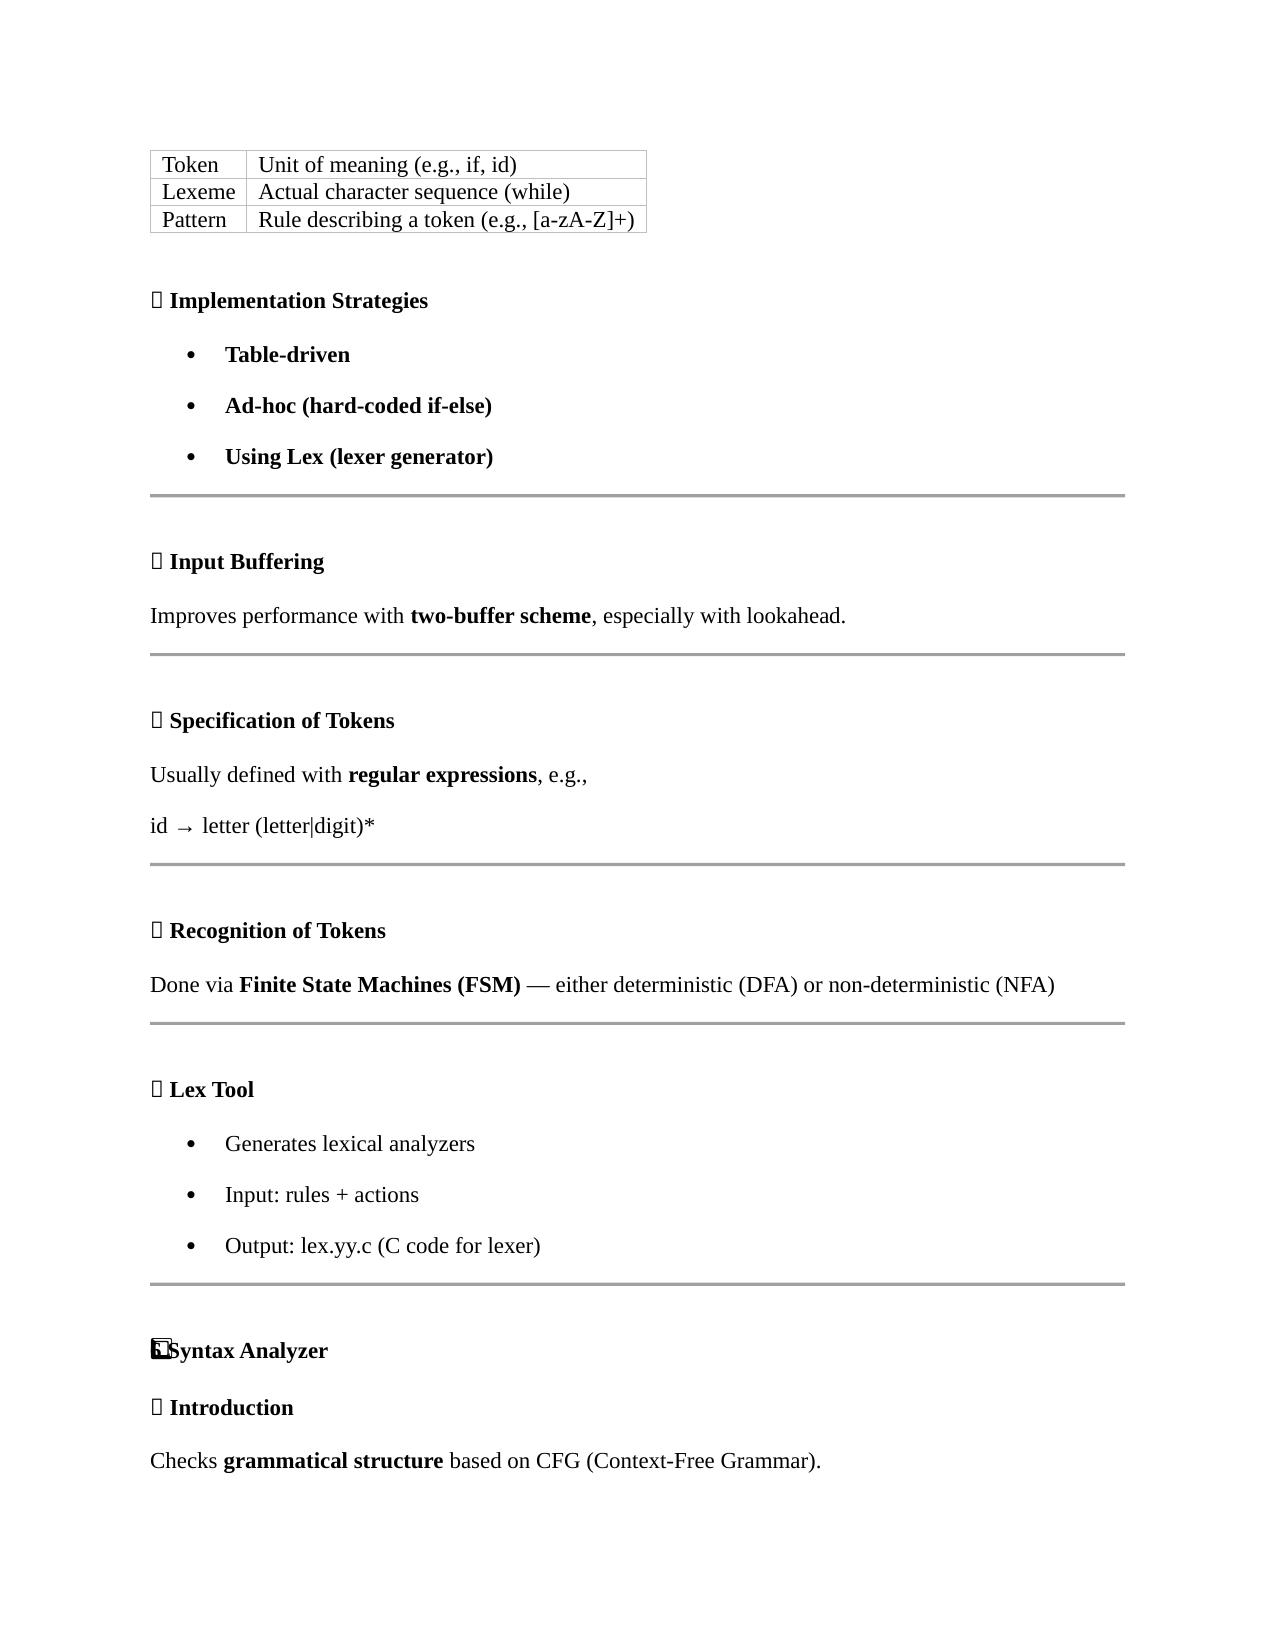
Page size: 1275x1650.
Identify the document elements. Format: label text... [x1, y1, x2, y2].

table_cell Actual character sequence (while) [247, 179, 646, 205]
table_cell Lexeme [151, 179, 246, 205]
text 🔹 Specification of Tokens [150, 704, 1125, 735]
list Table-driven [187, 341, 1125, 367]
text 🔹 Introduction [150, 1391, 1125, 1422]
text 🔹 Lex Tool [150, 1073, 1125, 1104]
list Input: rules + actions [187, 1181, 1125, 1207]
table_cell Unit of meaning (e.g., if, id) [247, 151, 646, 177]
table_cell Rule describing a token (e.g., [a-zA-Z]+) [247, 206, 646, 232]
text 🔹 Input Buffering [150, 545, 1125, 576]
text 6️⃣ Syntax Analyzer [150, 1334, 1125, 1365]
table_cell Pattern [151, 206, 246, 232]
text Usually defined with regular expressions, e.g., [150, 761, 1125, 787]
text Checks grammatical structure based on CFG (Context-Free Grammar). [150, 1447, 1125, 1474]
list Using Lex (lexer generator) [187, 443, 1125, 469]
text Improves performance with two-buffer scheme, especially with lookahead. [150, 602, 1125, 628]
text id → letter (letter|digit)* [150, 812, 1125, 838]
text 🔹 Recognition of Tokens [150, 914, 1125, 945]
list Output: lex.yy.c (C code for lexer) [187, 1232, 1125, 1258]
table_cell Token [151, 151, 246, 177]
text 🔹 Implementation Strategies [150, 284, 1125, 316]
text Done via Finite State Machines (FSM) — either deterministic (DFA) or non-deterministic (NFA) [150, 971, 1125, 997]
list Generates lexical analyzers [187, 1129, 1125, 1156]
list Ad-hoc (hard-coded if-else) [187, 392, 1125, 418]
